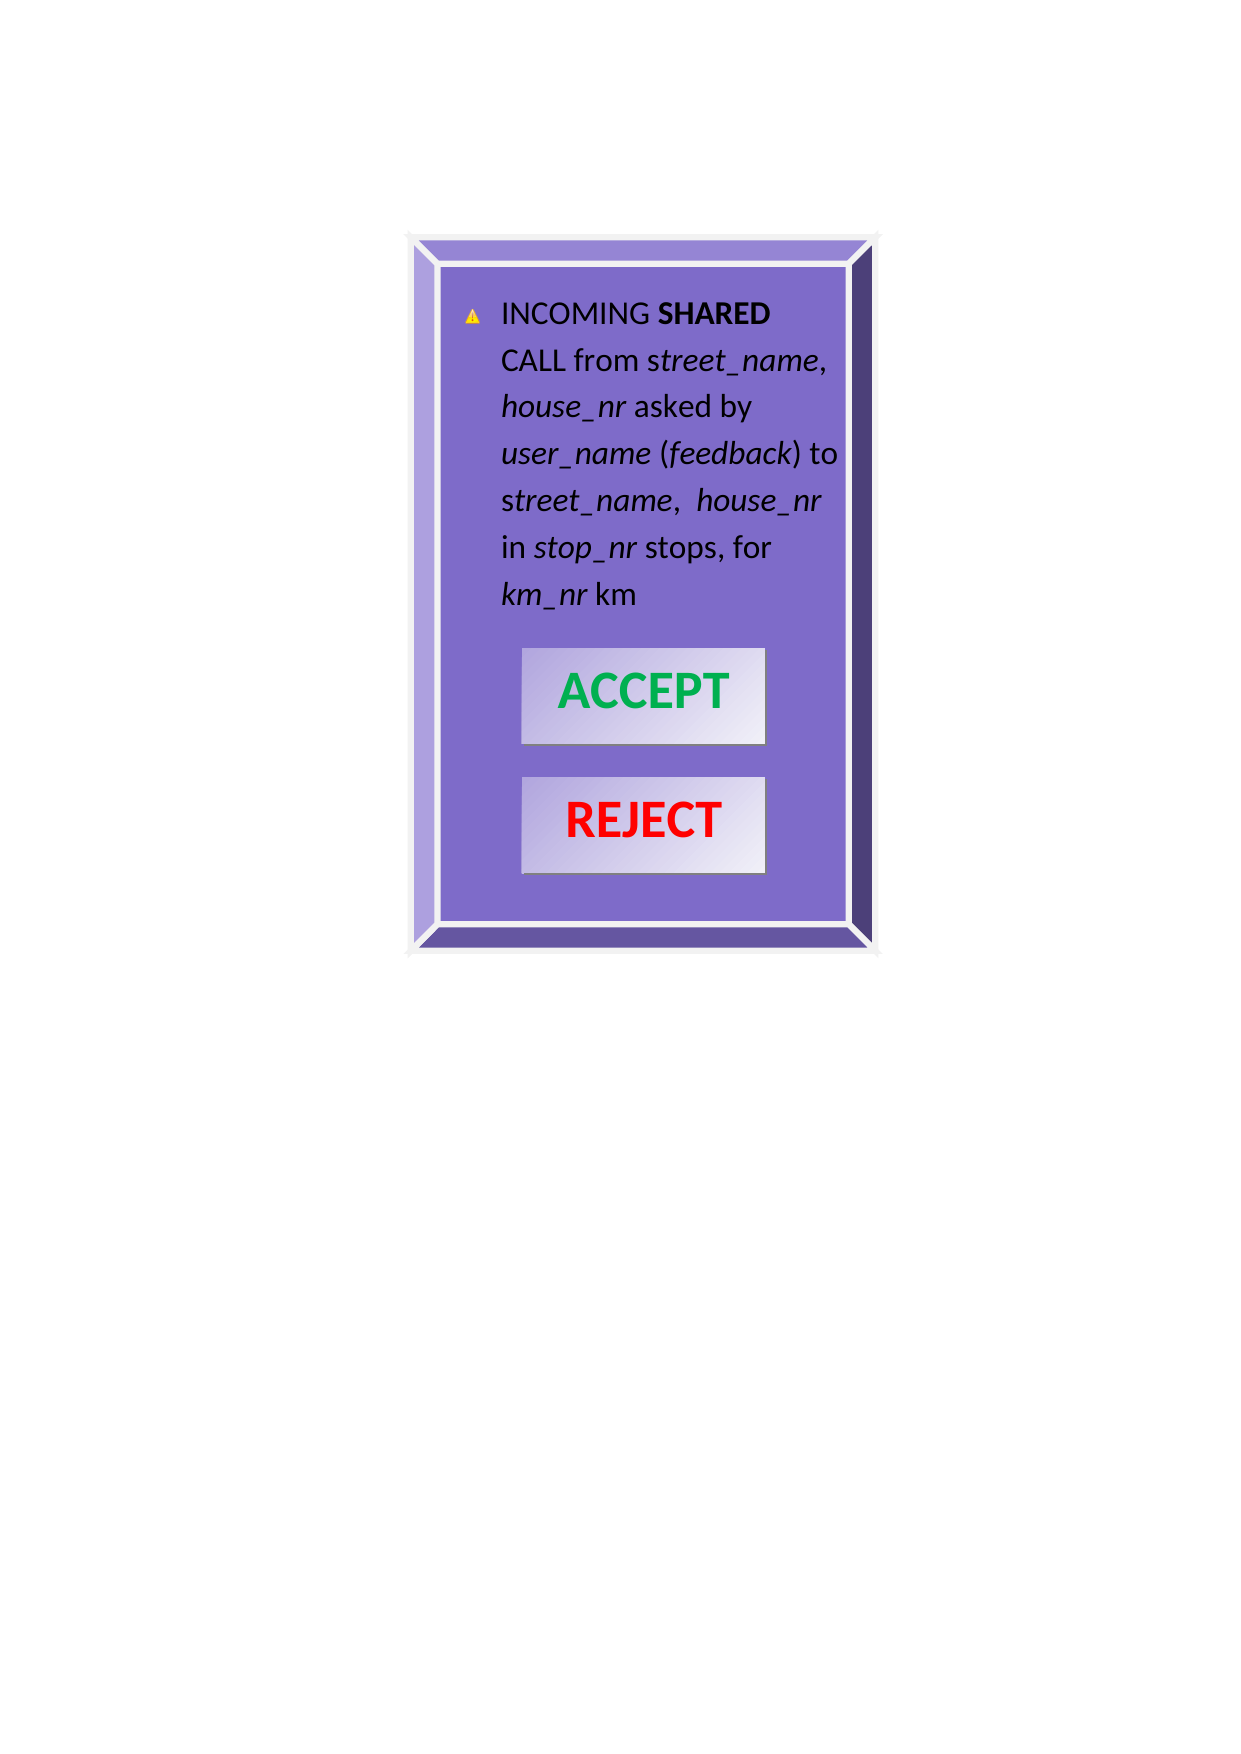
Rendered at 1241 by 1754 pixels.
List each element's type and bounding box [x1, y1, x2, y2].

picture [464, 307, 481, 325]
